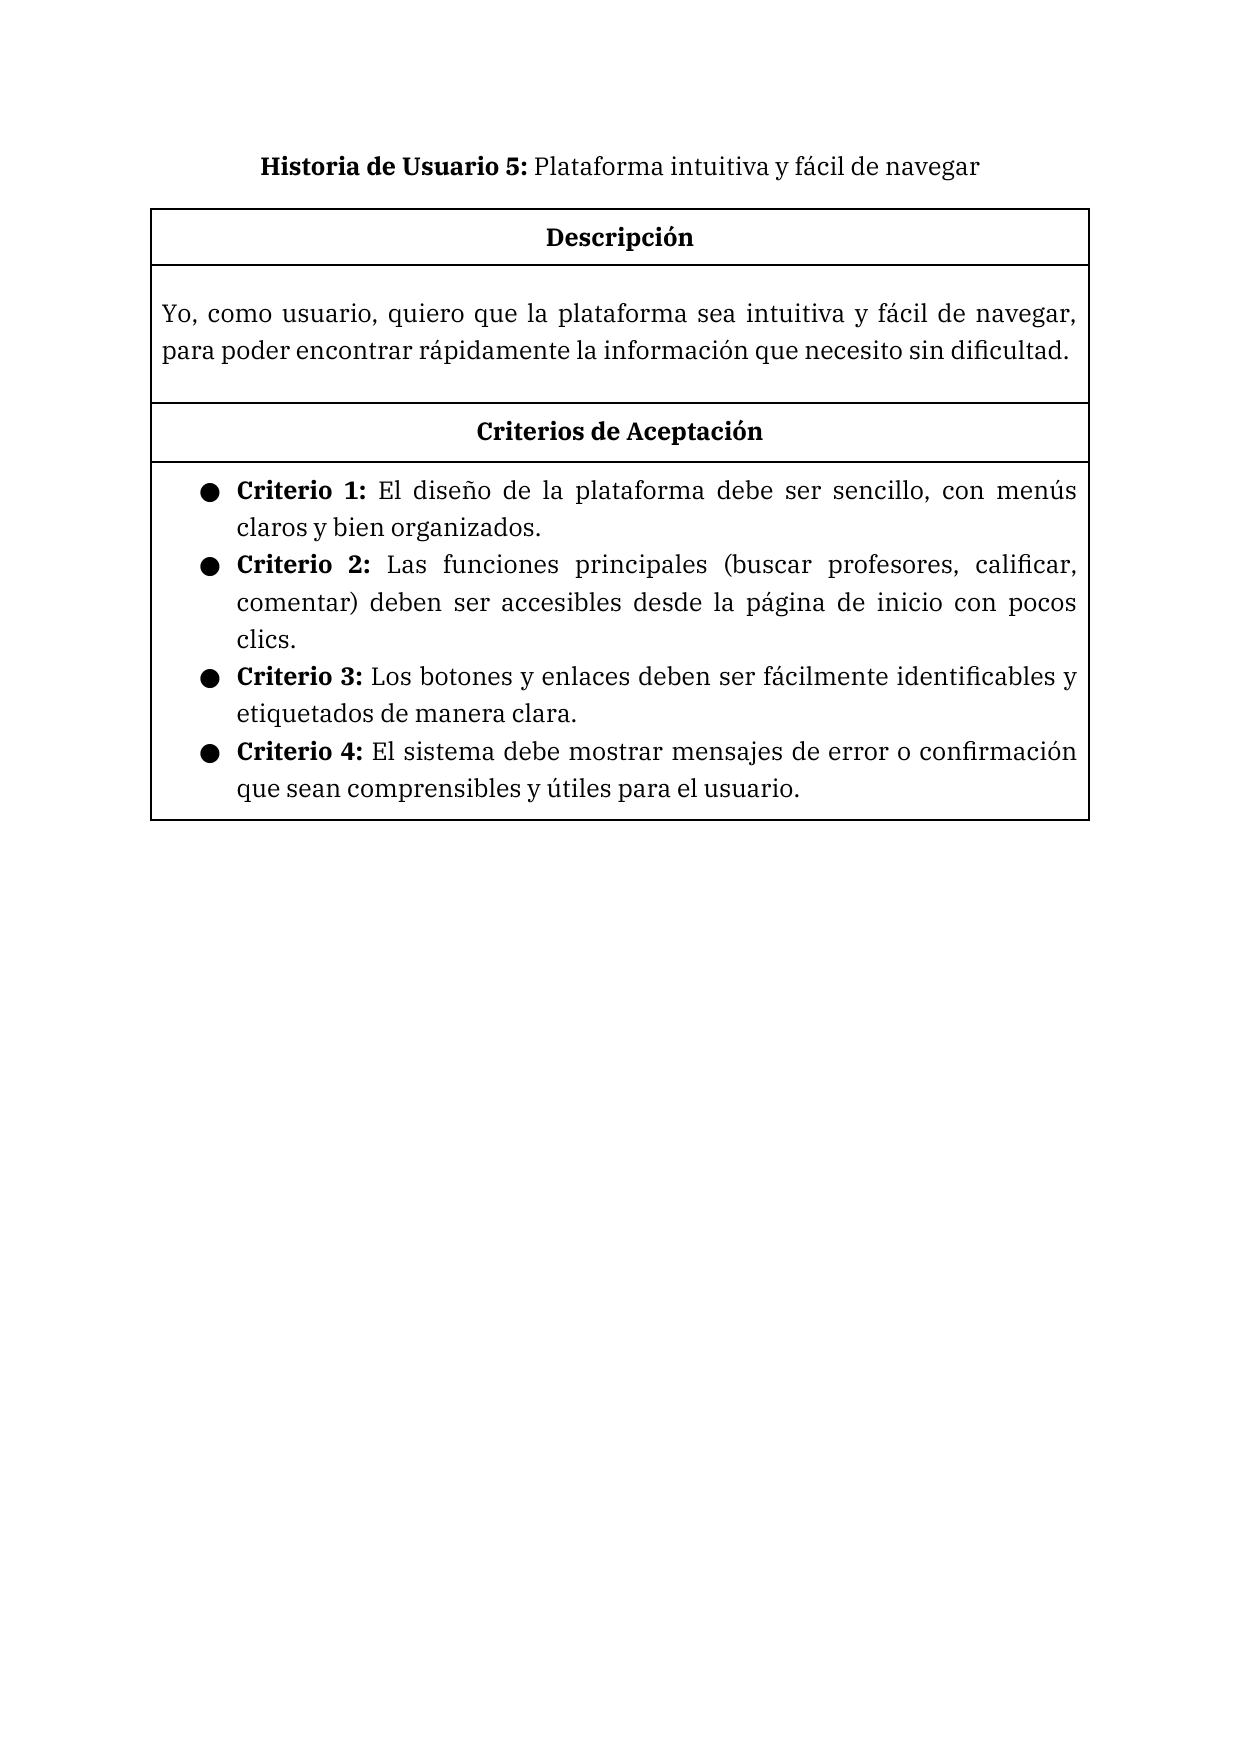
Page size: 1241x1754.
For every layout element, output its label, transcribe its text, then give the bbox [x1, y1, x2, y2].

table_cell Yo, como usuario, quiero que la plataforma sea intuitiva y fácil de navegar, para poder encontrar rápidamente la información que necesito sin dificultad. [152, 266, 1088, 402]
text Historia de Usuario 5: Plataforma intuitiva y fácil de navegar [150, 150, 1090, 182]
table_cell Criterio 1: El diseño de la plataforma debe ser sencillo, con menús claros y bien organizados. Criterio 2: Las funciones principales (buscar profesores, calificar, comentar) deben ser accesibles desde la página de inicio con pocos clics. Criterio 3: Los botones y enlaces deben ser fácilmente identificables y etiquetados de manera clara. Criterio 4: El sistema debe mostrar mensajes de error o confirmación que sean comprensibles y útiles para el usuario. [152, 463, 1088, 819]
table_cell Criterios de Aceptación [152, 404, 1088, 461]
table_header Descripción [152, 210, 1088, 263]
